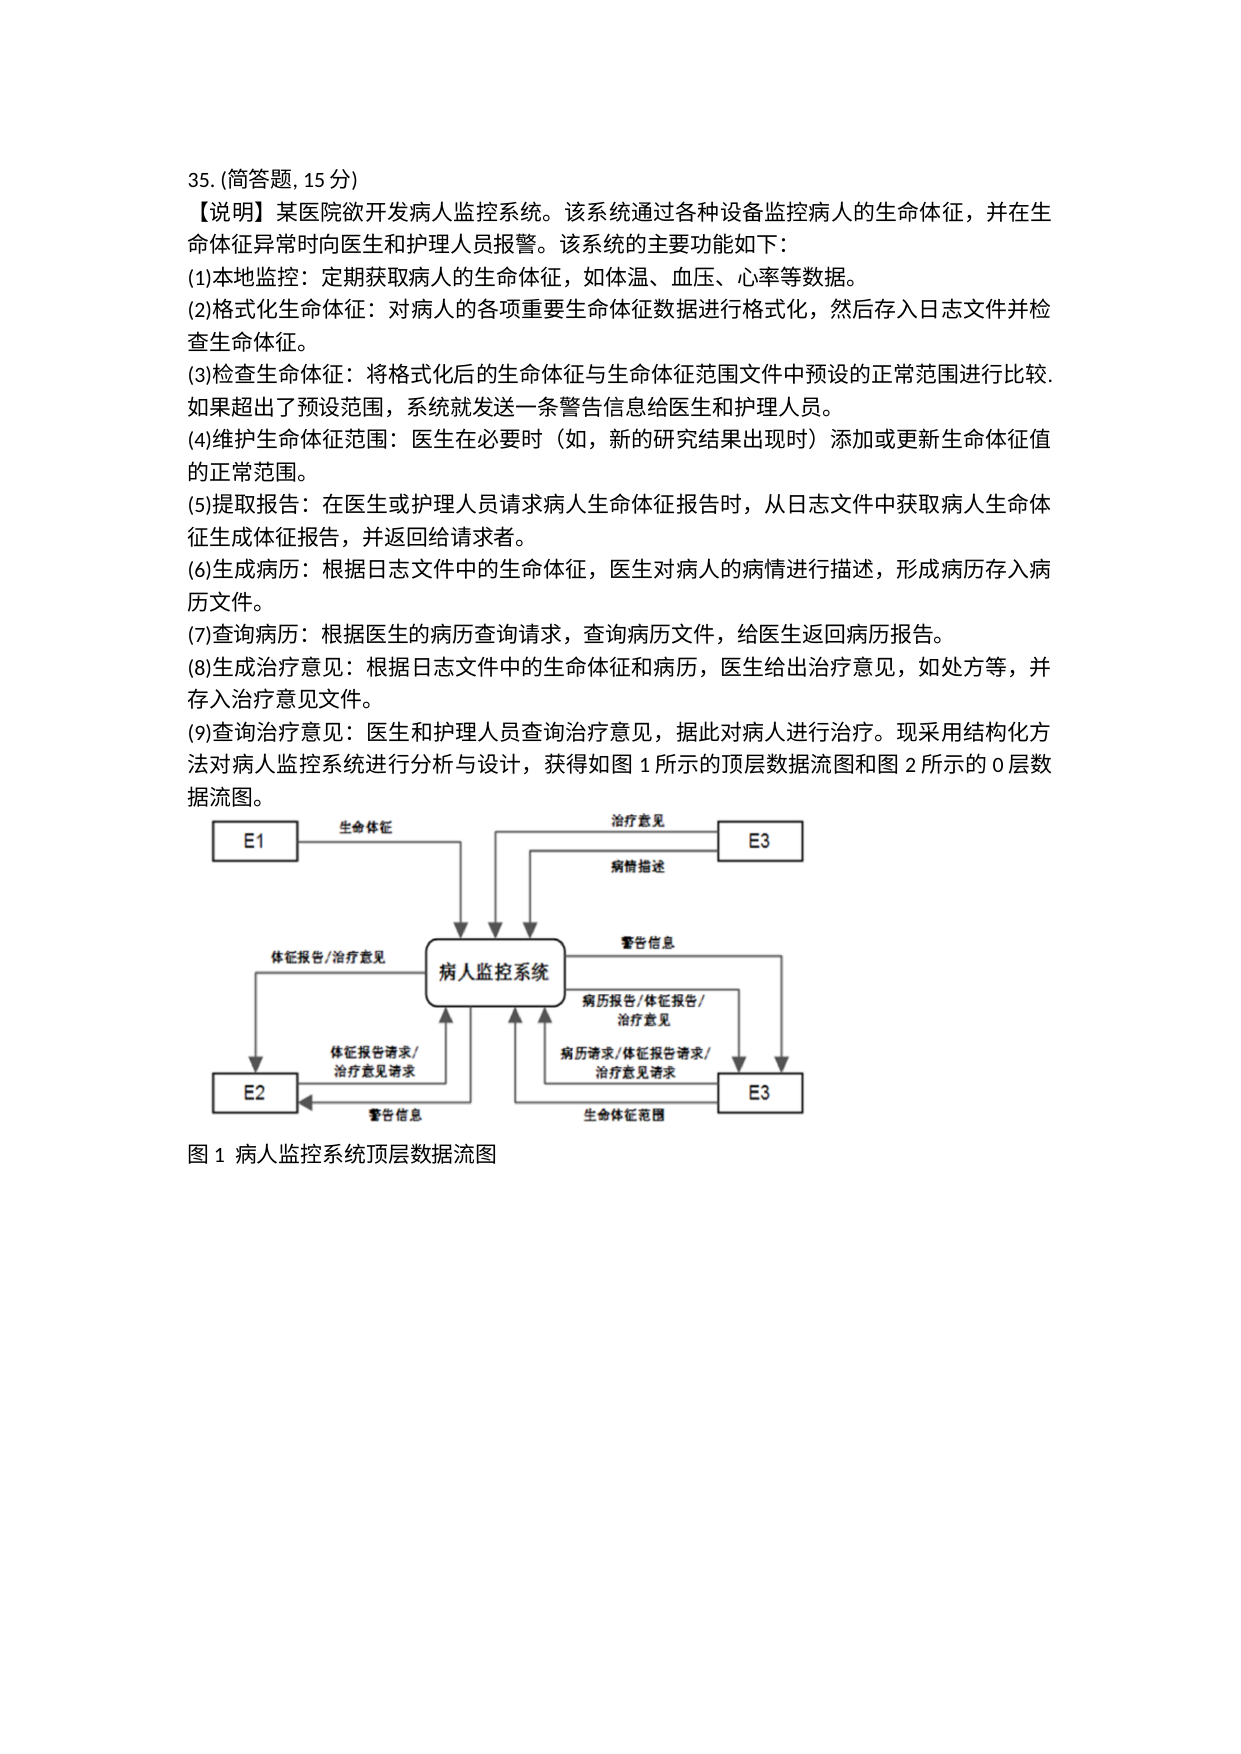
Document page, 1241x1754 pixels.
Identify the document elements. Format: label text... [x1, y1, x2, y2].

text 35. (简答题, 15分) [187, 162, 1053, 194]
text (5)提取报告：在医生或护理人员请求病人生命体征报告时，从日志文件中获取病人生命体征生成体征报告，并返回给请求者。 [187, 487, 1053, 552]
text (6)生成病历：根据日志文件中的生命体征，医生对病人的病情进行描述，形成病历存入病历文件。 [187, 552, 1053, 617]
text (8)生成治疗意见：根据日志文件中的生命体征和病历，医生给出治疗意见，如处方等，并存入治疗意见文件。 [187, 649, 1053, 714]
text (2)格式化生命体征：对病人的各项重要生命体征数据进行格式化，然后存入日志文件并检查生命体征。 [187, 292, 1053, 357]
text (9)查询治疗意见：医生和护理人员查询治疗意见，据此对病人进行治疗。现采用结构化方法对病人监控系统进行分析与设计，获得如图1所示的顶层数据流图和图2所示的0层数据流图。 [187, 714, 1053, 812]
picture [187, 812, 824, 1131]
text 【说明】某医院欲开发病人监控系统。该系统通过各种设备监控病人的生命体征，并在生命体征异常时向医生和护理人员报警。该系统的主要功能如下： [187, 194, 1053, 259]
text (7)查询病历：根据医生的病历查询请求，查询病历文件，给医生返回病历报告。 [187, 617, 1053, 649]
text 图1 病人监控系统顶层数据流图 [187, 1137, 1053, 1169]
text (4)维护生命体征范围：医生在必要时（如，新的研究结果出现时）添加或更新生命体征值的正常范围。 [187, 422, 1053, 487]
text (3)检查生命体征：将格式化后的生命体征与生命体征范围文件中预设的正常范围进行比较.如果超出了预设范围，系统就发送一条警告信息给医生和护理人员。 [187, 357, 1053, 422]
text (1)本地监控：定期获取病人的生命体征，如体温、血压、心率等数据。 [187, 259, 1053, 292]
